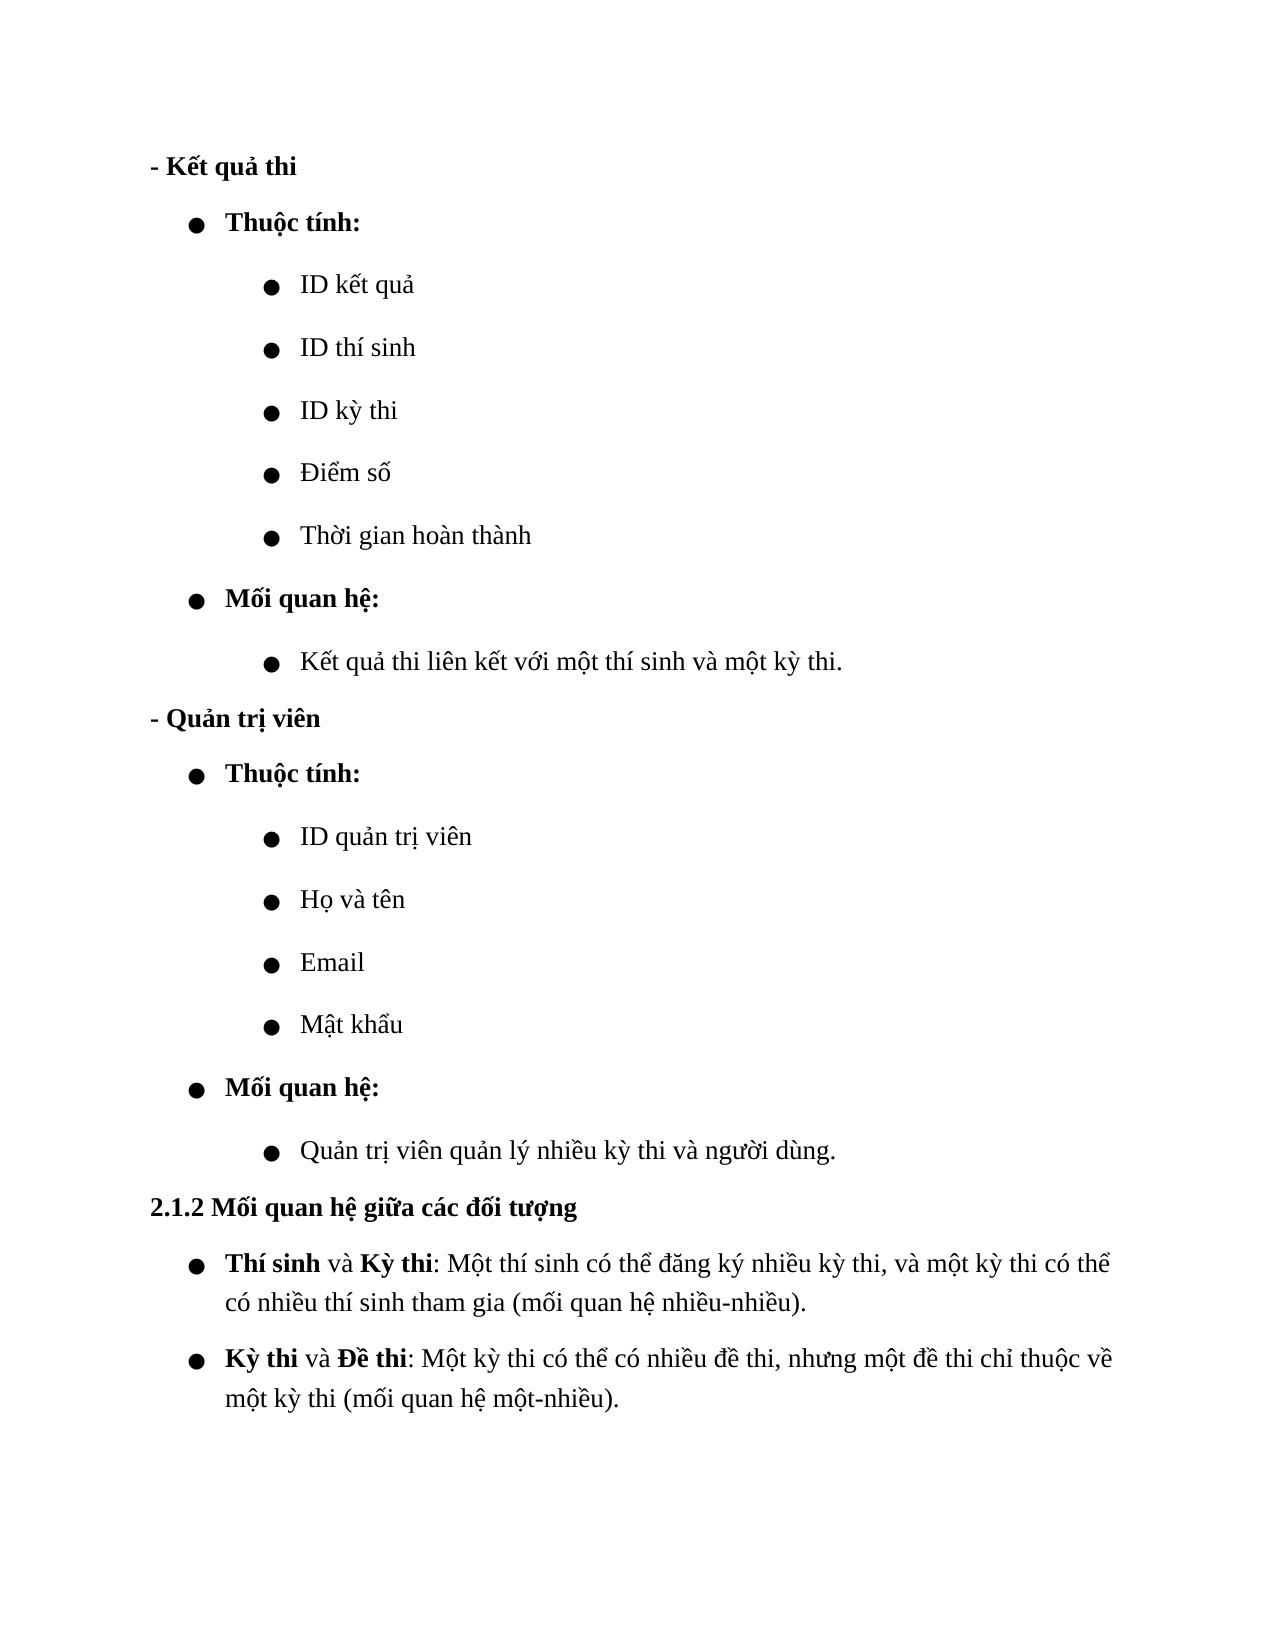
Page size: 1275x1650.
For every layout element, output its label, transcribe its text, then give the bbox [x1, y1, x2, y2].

list Kết quả thi liên kết với một thí sinh và một kỳ thi. [262, 639, 1125, 682]
list Email [262, 940, 1125, 983]
list Kỳ thi và Đề thi: Một kỳ thi có thể có nhiều đề thi, nhưng một đề thi chỉ thuộc về một kỳ thi (mối quan hệ một-nhiều). [187, 1337, 1125, 1413]
list ID kỳ thi [262, 388, 1125, 431]
list Mối quan hệ: [187, 1066, 1125, 1108]
list ID kết quả [262, 263, 1125, 306]
list Thí sinh và Kỳ thi: Một thí sinh có thể đăng ký nhiều kỳ thi, và một kỳ thi có thể có nhiều thí sinh tham gia (mối quan hệ nhiều-nhiều). [187, 1241, 1125, 1317]
list Mối quan hệ: [187, 576, 1125, 619]
list Thuộc tính: [187, 752, 1125, 795]
text 2.1.2 Mối quan hệ giữa các đối tượng [150, 1191, 1125, 1222]
list ID thí sinh [262, 326, 1125, 368]
text - Kết quả thi [150, 150, 1125, 181]
list Quản trị viên quản lý nhiều kỳ thi và người dùng. [262, 1128, 1125, 1171]
list Điểm số [262, 451, 1125, 494]
list Mật khẩu [262, 1003, 1125, 1046]
list ID quản trị viên [262, 815, 1125, 857]
list Thuộc tính: [187, 200, 1125, 243]
list Thời gian hoàn thành [262, 514, 1125, 556]
list Họ và tên [262, 877, 1125, 920]
text - Quản trị viên [150, 702, 1125, 733]
